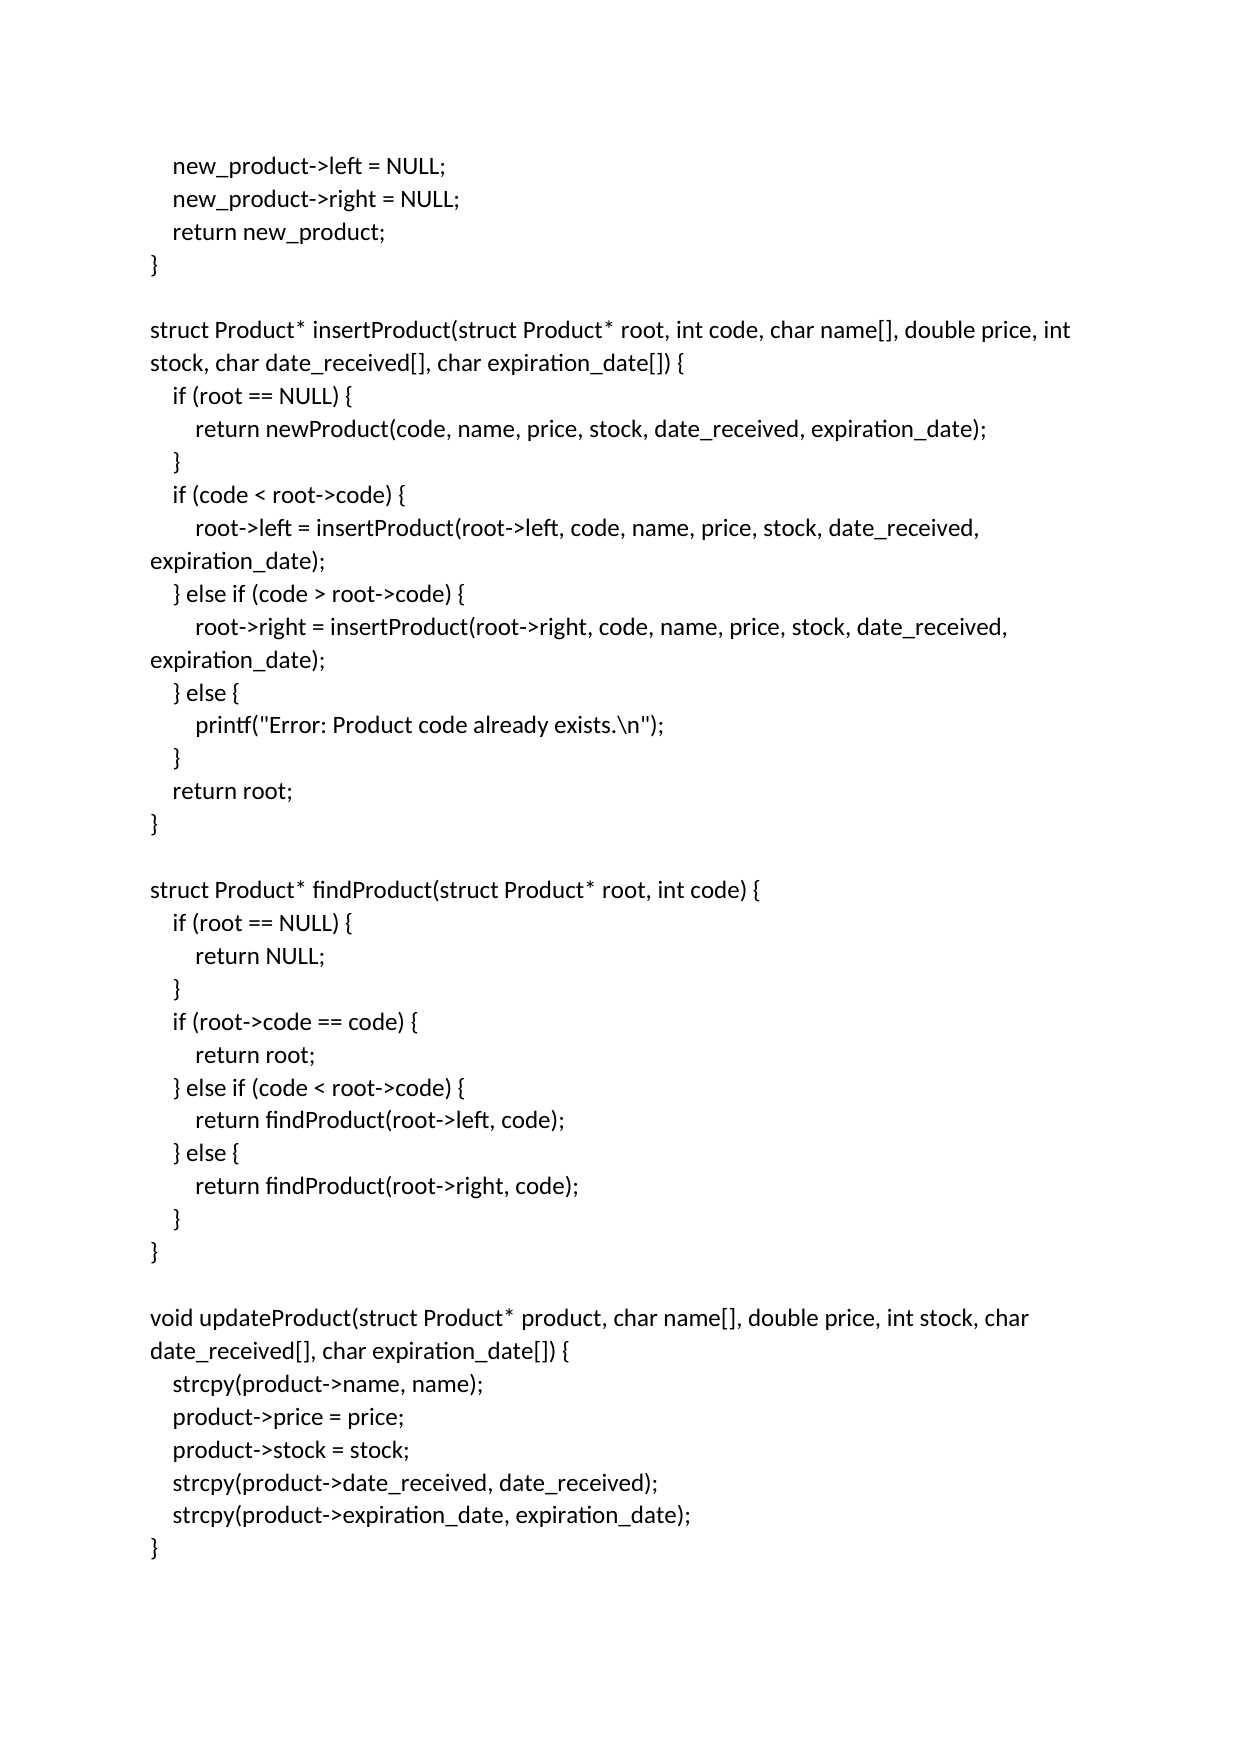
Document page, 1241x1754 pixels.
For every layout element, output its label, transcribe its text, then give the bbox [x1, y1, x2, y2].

text product->stock = stock; [150, 1434, 1090, 1464]
text return newProduct(code, name, price, stock, date_received, expiration_date); [150, 413, 1090, 444]
text if (root->code == code) { [150, 1006, 1090, 1036]
text printf("Error: Product code already exists.\n"); [150, 709, 1090, 740]
text if (root == NULL) { [150, 907, 1090, 938]
text return findProduct(root->left, code); [150, 1104, 1090, 1135]
text } [150, 973, 1090, 1003]
text strcpy(product->expiration_date, expiration_date); [150, 1499, 1090, 1530]
text } else if (code > root->code) { [150, 578, 1090, 608]
text new_product->right = NULL; [150, 183, 1090, 213]
text new_product->left = NULL; [150, 150, 1090, 181]
text if (code < root->code) { [150, 479, 1090, 510]
text } [150, 1203, 1090, 1234]
text return NULL; [150, 940, 1090, 971]
text return new_product; [150, 216, 1090, 246]
text struct Product* insertProduct(struct Product* root, int code, char name[], double price, int stock, char date_received[], char expiration_date[]) { [150, 314, 1090, 378]
text } [150, 742, 1090, 773]
text } [150, 446, 1090, 477]
text root->right = insertProduct(root->right, code, name, price, stock, date_received, expiration_date); [150, 611, 1090, 674]
text return root; [150, 775, 1090, 806]
text } else if (code < root->code) { [150, 1072, 1090, 1102]
text return findProduct(root->right, code); [150, 1170, 1090, 1201]
text } else { [150, 677, 1090, 707]
text } [150, 249, 1090, 279]
text } [150, 808, 1090, 839]
text product->price = price; [150, 1401, 1090, 1431]
text void updateProduct(struct Product* product, char name[], double price, int stock, char date_received[], char expiration_date[]) { [150, 1302, 1090, 1366]
text strcpy(product->date_received, date_received); [150, 1467, 1090, 1497]
text } [150, 1236, 1090, 1267]
text if (root == NULL) { [150, 380, 1090, 411]
text } else { [150, 1137, 1090, 1168]
text root->left = insertProduct(root->left, code, name, price, stock, date_received, expiration_date); [150, 512, 1090, 576]
text struct Product* findProduct(struct Product* root, int code) { [150, 874, 1090, 905]
text } [150, 1532, 1090, 1563]
text strcpy(product->name, name); [150, 1368, 1090, 1398]
text return root; [150, 1039, 1090, 1069]
